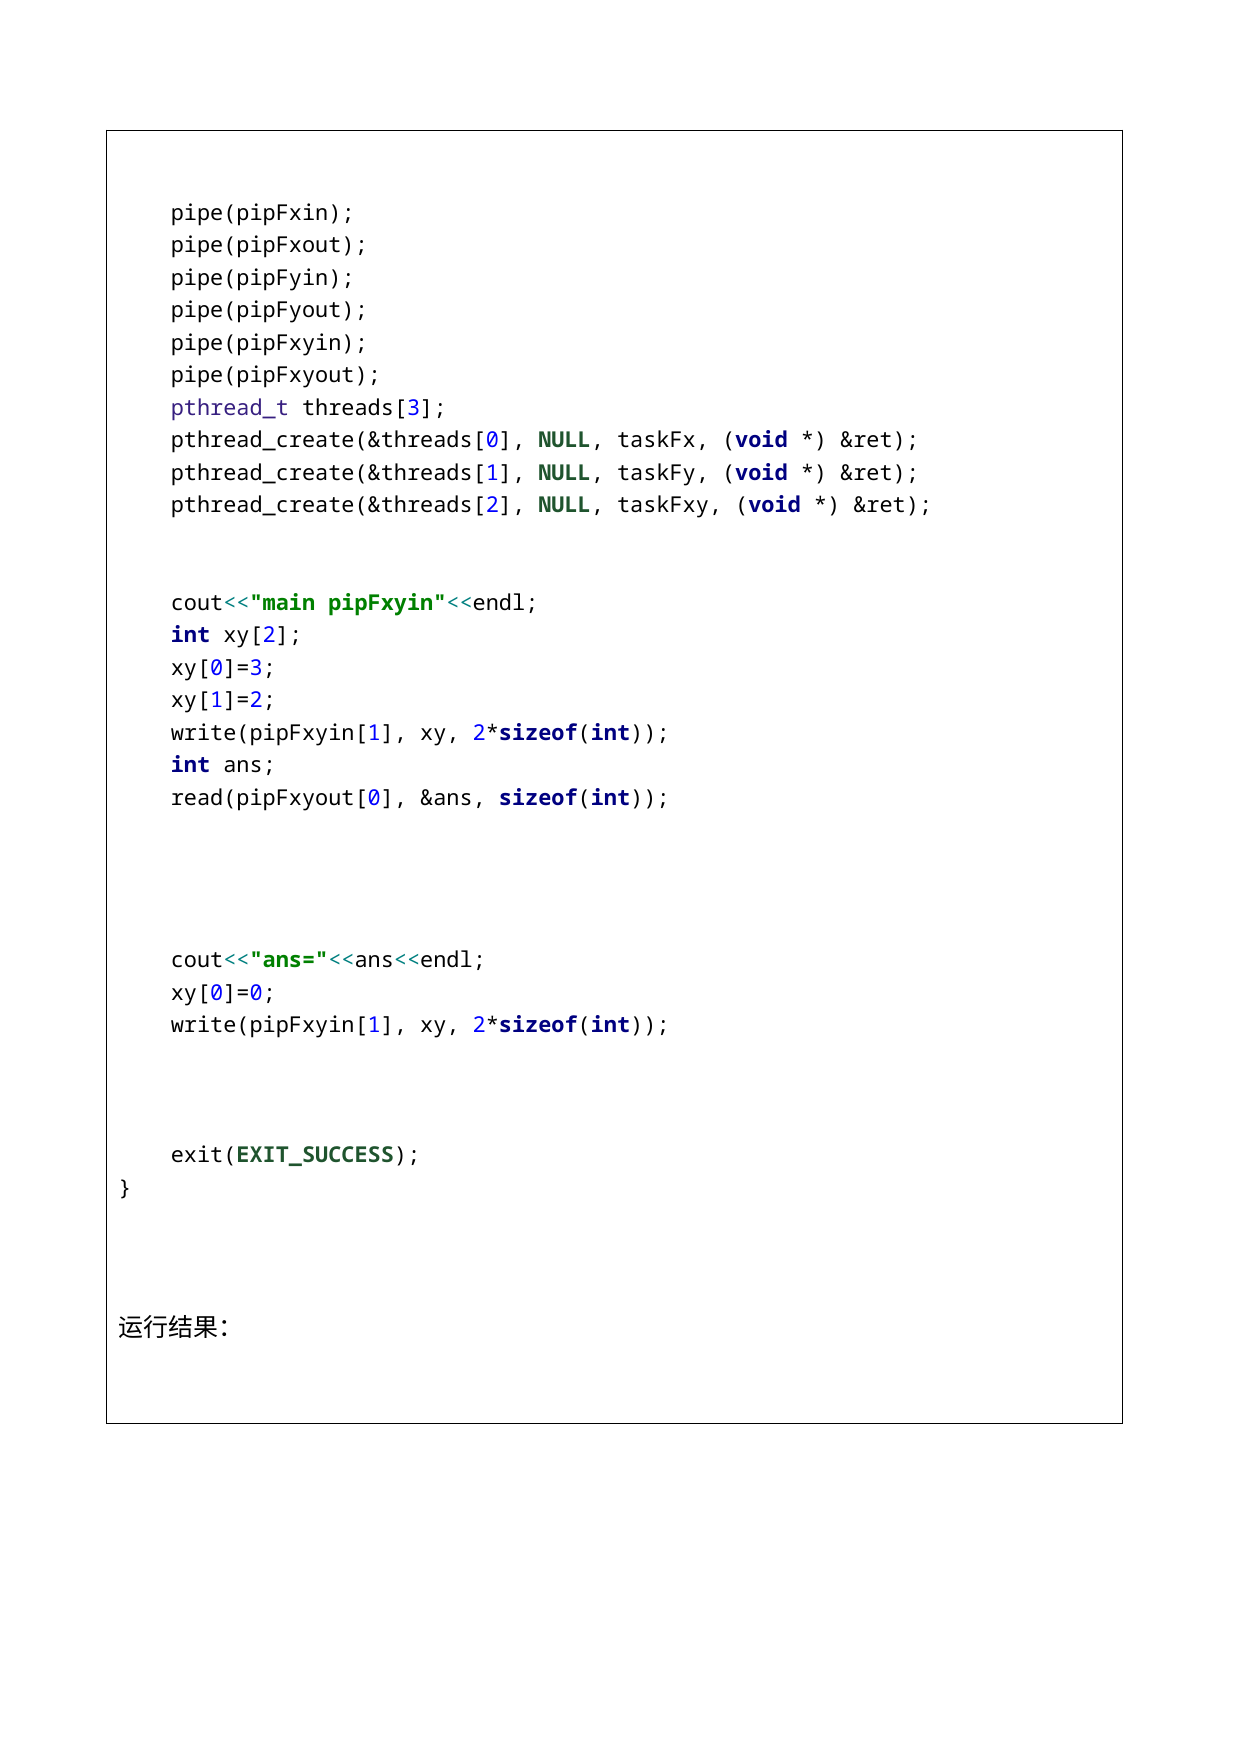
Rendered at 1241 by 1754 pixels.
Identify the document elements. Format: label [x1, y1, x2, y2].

table_cell [107, 131, 1122, 1423]
